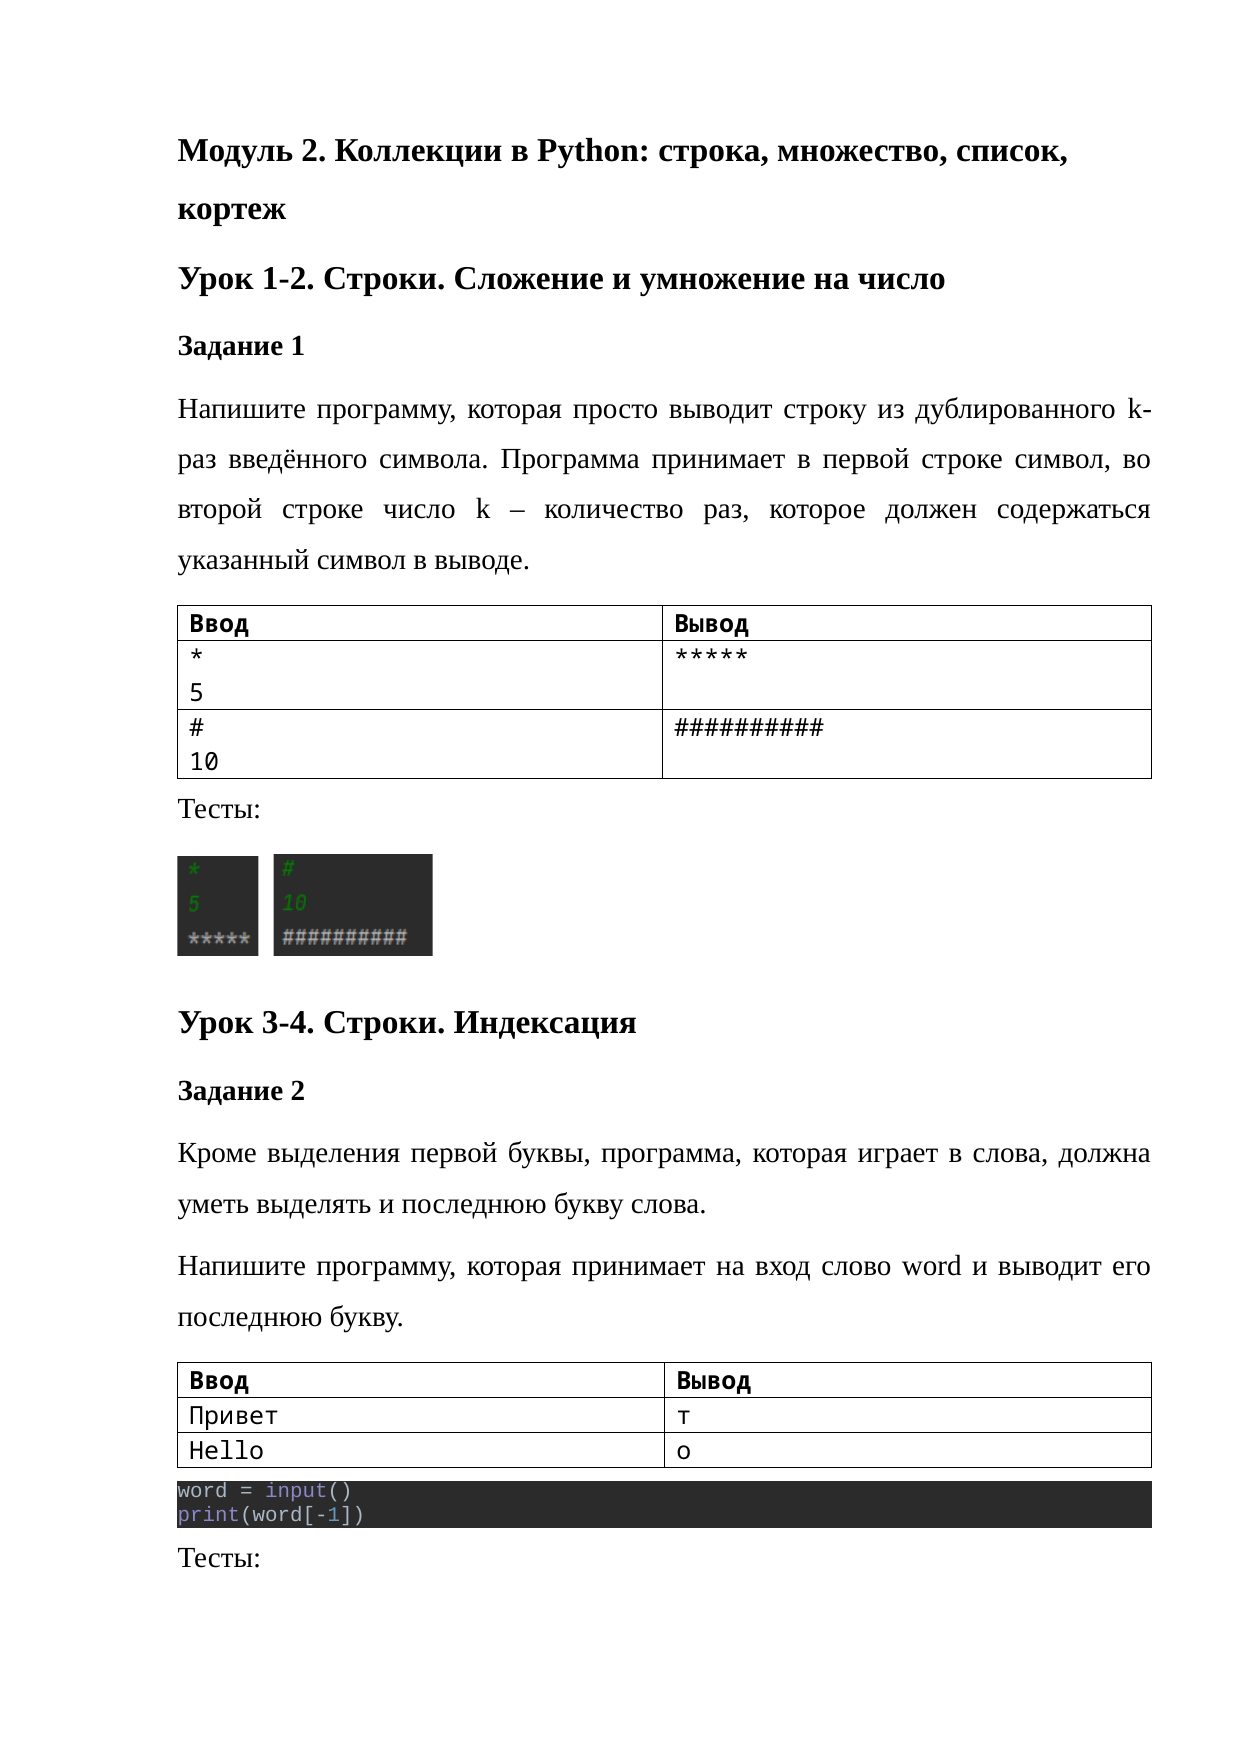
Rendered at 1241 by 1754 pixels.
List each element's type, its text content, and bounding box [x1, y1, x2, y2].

subtitle Урок 3-4. Строки. Индексация [177, 1003, 1152, 1041]
text Задание 1 [177, 328, 1152, 362]
table_cell т [665, 1398, 1151, 1432]
table_cell Hello [178, 1433, 664, 1467]
picture [273, 854, 433, 956]
table_header Ввод [178, 1363, 664, 1397]
table_cell Привет [178, 1398, 664, 1432]
picture [177, 856, 259, 956]
text Тесты: [177, 1540, 1152, 1574]
table_cell o [665, 1433, 1151, 1467]
text Тесты: [177, 792, 1152, 825]
table_header Ввод [178, 606, 662, 640]
text Задание 2 [177, 1073, 1152, 1106]
table_cell * 5 [178, 641, 662, 709]
subtitle Модуль 2. Коллекции в Python: строка, множество, список, кортеж [177, 131, 1152, 226]
text word = input() print(word[-1]) [177, 1481, 1152, 1528]
text Напишите программу, которая просто выводит строку из дублированного k-раз введённого символа. Программа принимает в первой строке символ, во второй строке число k – количество раз, которое должен содержаться указанный символ в выводе. [177, 391, 1152, 575]
table_header Вывод [663, 606, 1151, 640]
subtitle Урок 1-2. Строки. Сложение и умножение на число [177, 258, 1152, 296]
text Напишите программу, которая принимает на вход слово word и выводит его последнюю букву. [177, 1248, 1152, 1332]
table_header Вывод [665, 1363, 1151, 1397]
table_cell ########## [663, 710, 1151, 778]
table_cell # 10 [178, 710, 662, 778]
text Кроме выделения первой буквы, программа, которая играет в слова, должна уметь выделять и последнюю букву слова. [177, 1135, 1152, 1219]
table_cell ***** [663, 641, 1151, 709]
